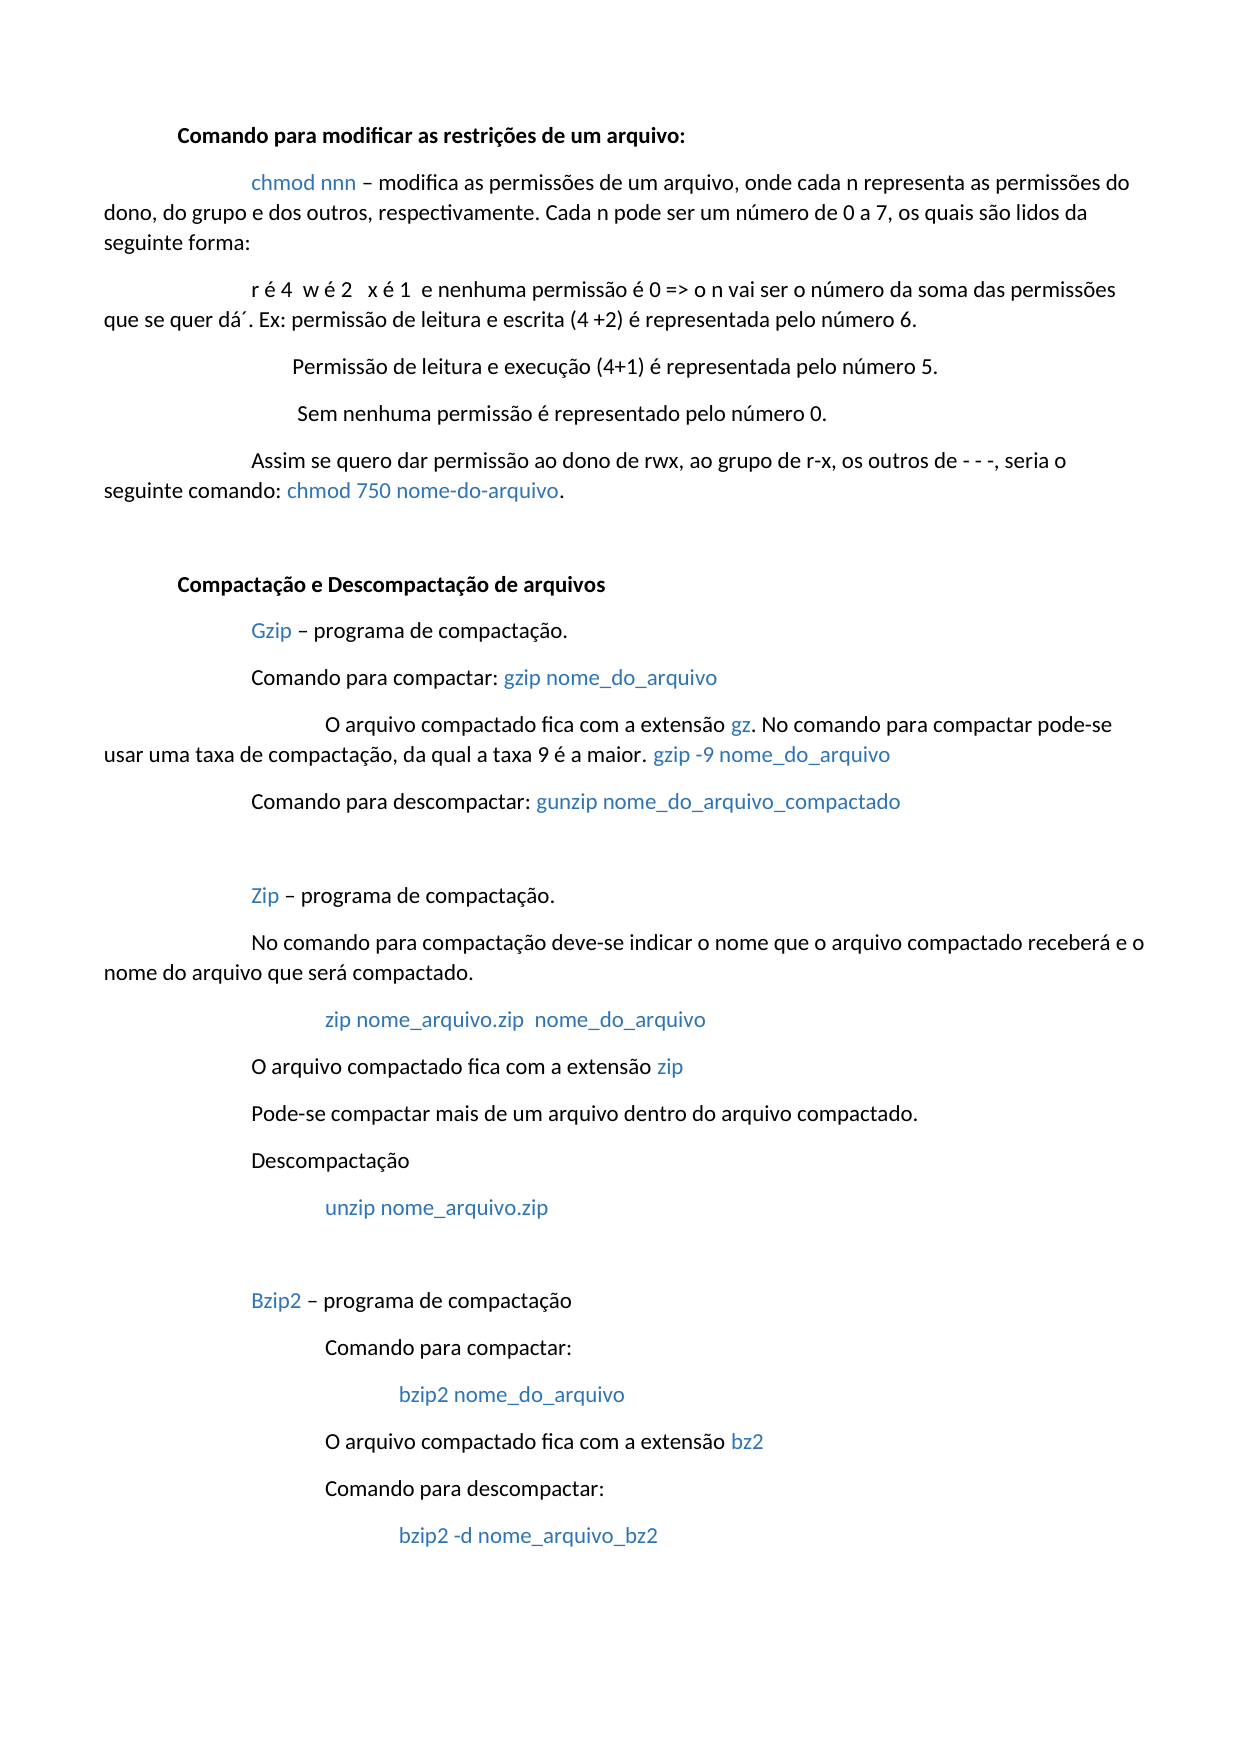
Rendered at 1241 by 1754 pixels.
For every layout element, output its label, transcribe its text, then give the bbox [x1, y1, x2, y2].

text Bzip2 – programa de compactação [103, 1286, 1152, 1314]
text Comando para compactar: [103, 1333, 1152, 1361]
text zip nome_arquivo.zip nome_do_arquivo [103, 1005, 1152, 1033]
text bzip2 -d nome_arquivo_bz2 [103, 1521, 1152, 1549]
text Comando para modificar as restrições de um arquivo: [103, 121, 1152, 149]
text r é 4 w é 2 x é 1 e nenhuma permissão é 0 => o n vai ser o número da soma das permissões que se quer dá´. Ex: permissão de leitura e escrita (4 +2) é representada pelo número 6. [103, 275, 1152, 333]
text unzip nome_arquivo.zip [103, 1193, 1152, 1221]
text O arquivo compactado fica com a extensão zip [103, 1052, 1152, 1080]
text Pode-se compactar mais de um arquivo dentro do arquivo compactado. [103, 1099, 1152, 1127]
text Descompactação [103, 1146, 1152, 1174]
text No comando para compactação deve-se indicar o nome que o arquivo compactado receberá e o nome do arquivo que será compactado. [103, 928, 1152, 986]
text Comando para descompactar: [103, 1474, 1152, 1502]
text Comando para compactar: gzip nome_do_arquivo [103, 663, 1152, 691]
text Comando para descompactar: gunzip nome_do_arquivo_compactado [103, 787, 1152, 815]
text Compactação e Descompactação de arquivos [103, 570, 1152, 598]
text O arquivo compactado fica com a extensão gz. No comando para compactar pode-se usar uma taxa de compactação, da qual a taxa 9 é a maior. gzip -9 nome_do_arquivo [103, 710, 1152, 768]
text Assim se quero dar permissão ao dono de rwx, ao grupo de r-x, os outros de - - -, seria o seguinte comando: chmod 750 nome-do-arquivo. [103, 446, 1152, 504]
text chmod nnn – modifica as permissões de um arquivo, onde cada n representa as permissões do dono, do grupo e dos outros, respectivamente. Cada n pode ser um número de 0 a 7, os quais são lidos da seguinte forma: [103, 168, 1152, 256]
text Permissão de leitura e execução (4+1) é representada pelo número 5. [103, 352, 1152, 380]
text bzip2 nome_do_arquivo [103, 1380, 1152, 1408]
text Zip – programa de compactação. [103, 881, 1152, 909]
text O arquivo compactado fica com a extensão bz2 [103, 1427, 1152, 1455]
text Sem nenhuma permissão é representado pelo número 0. [103, 399, 1152, 427]
text Gzip – programa de compactação. [103, 617, 1152, 644]
